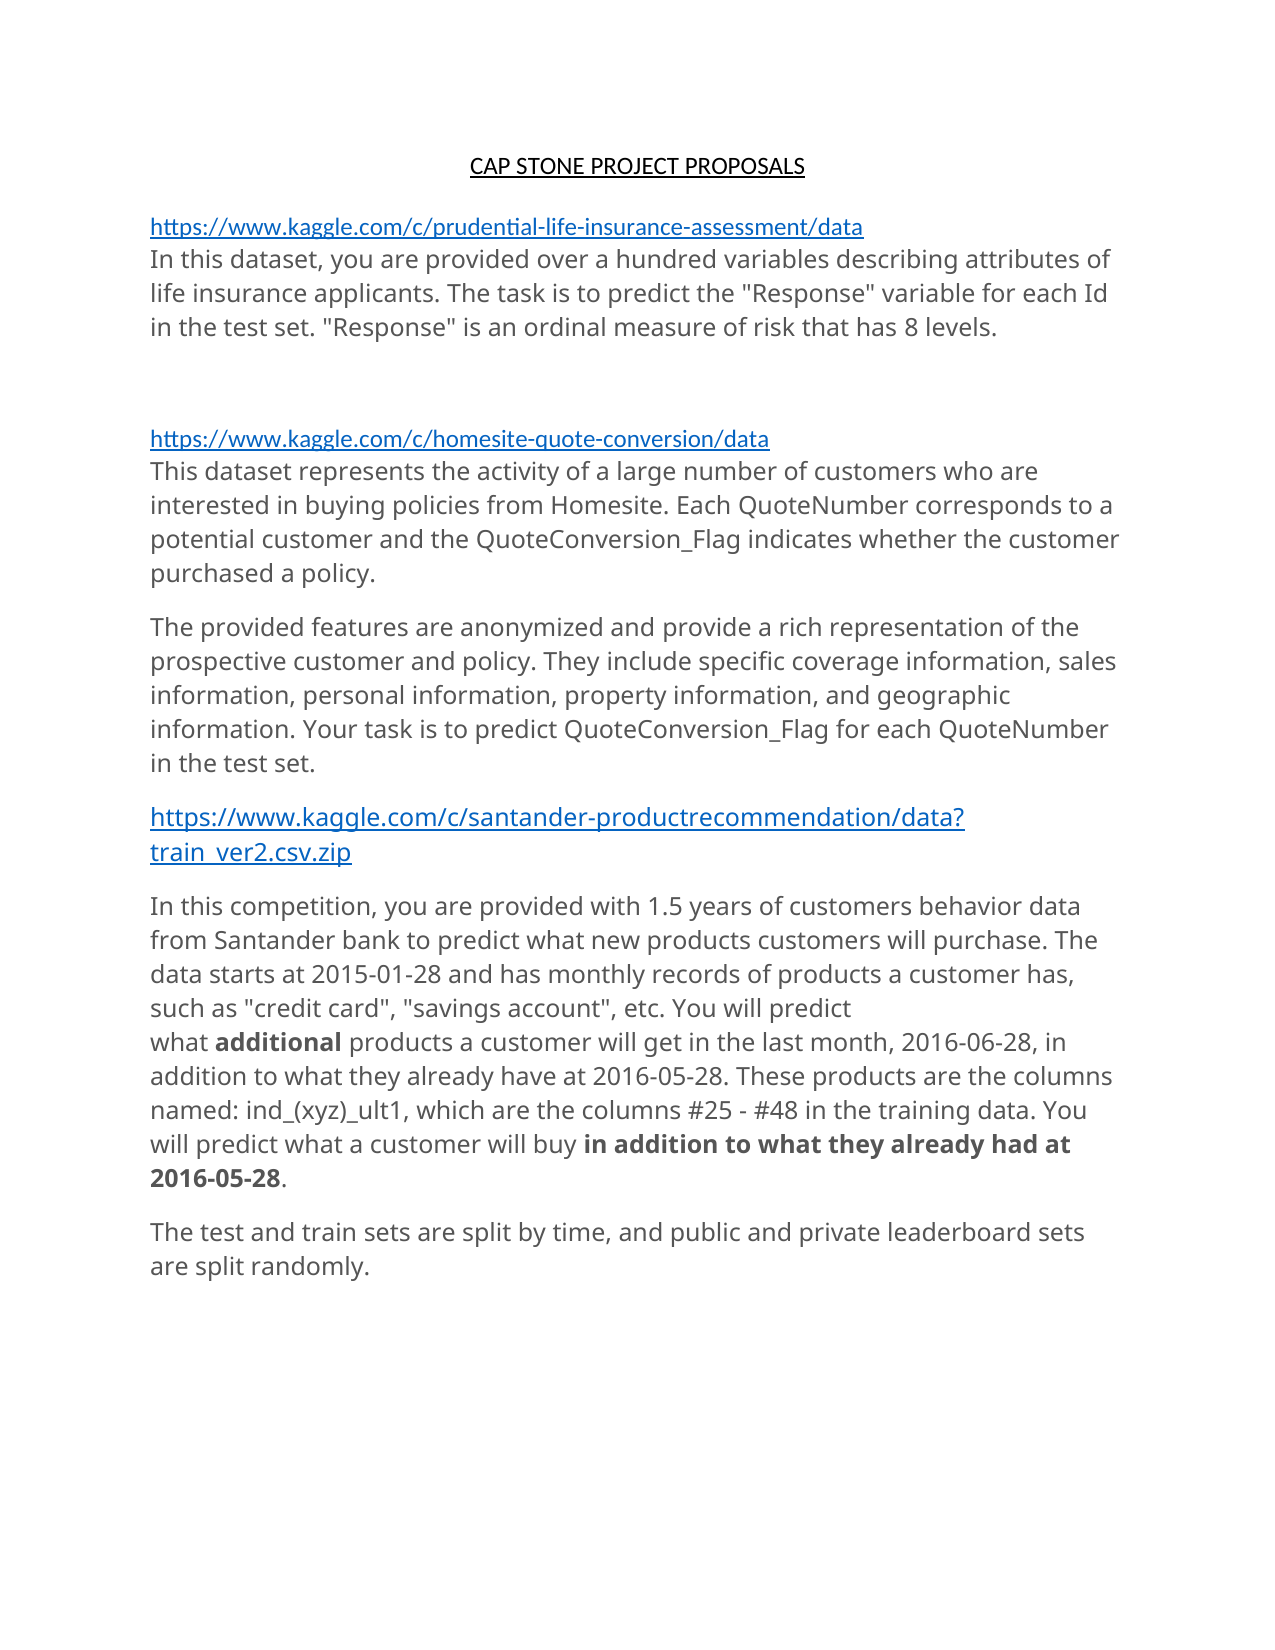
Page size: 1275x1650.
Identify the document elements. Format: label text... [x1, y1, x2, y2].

text In this dataset, you are provided over a hundred variables describing attributes of life insurance applicants. The task is to predict the "Response" variable for each Id in the test set. "Response" is an ordinal measure of risk that has 8 levels. [150, 242, 1125, 344]
text The test and train sets are split by time, and public and private leaderboard sets are split randomly. [150, 1215, 1125, 1283]
text https://www.kaggle.com/c/prudential-life-insurance-assessment/data [150, 211, 1125, 242]
text The provided features are anonymized and provide a rich representation of the prospective customer and policy. They include specific coverage information, sales information, personal information, property information, and geographic information. Your task is to predict QuoteConversion_Flag for each QuoteNumber in the test set. [150, 610, 1125, 780]
text This dataset represents the activity of a large number of customers who are interested in buying policies from Homesite. Each QuoteNumber corresponds to a potential customer and the QuoteConversion_Flag indicates whether the customer purchased a policy. [150, 453, 1125, 590]
text https://www.kaggle.com/c/homesite-quote-conversion/data [150, 423, 1125, 453]
text https://www.kaggle.com/c/santander-productrecommendation/data?train_ver2.csv.zip [150, 800, 1125, 868]
text In this competition, you are provided with 1.5 years of customers behavior data from Santander bank to predict what new products customers will purchase. The data starts at 2015-01-28 and has monthly records of products a customer has, such as "credit card", "savings account", etc. You will predict what additional products a customer will get in the last month, 2016-06-28, in addition to what they already have at 2016-05-28. These products are the columns named: ind_(xyz)_ult1, which are the columns #25 - #48 in the training data. You will predict what a customer will buy in addition to what they already had at 2016-05-28. [150, 888, 1125, 1195]
text CAP STONE PROJECT PROPOSALS [150, 150, 1125, 181]
